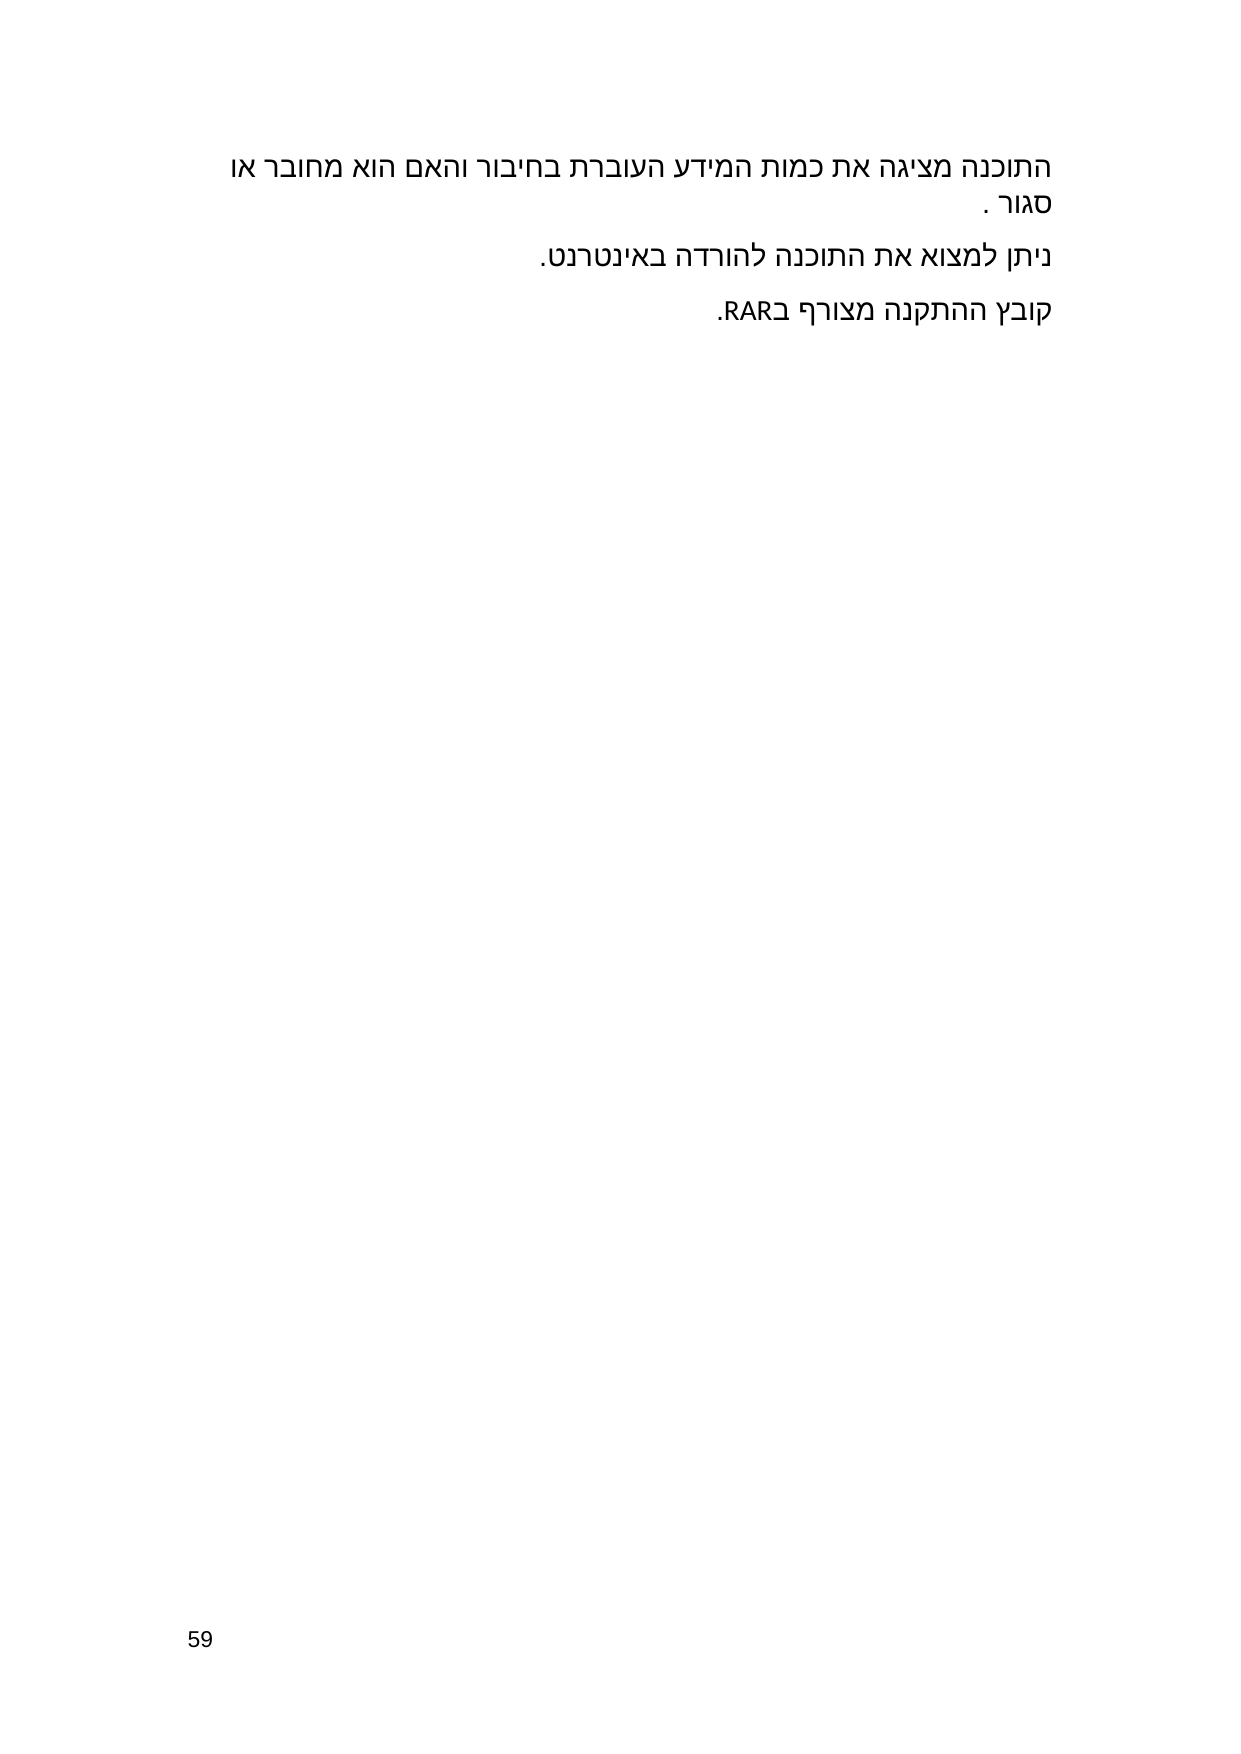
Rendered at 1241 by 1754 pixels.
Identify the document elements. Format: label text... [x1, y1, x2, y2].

text ניתן למצוא את התוכנה להורדה באינטרנט. [187, 239, 1053, 272]
text התוכנה מציגה את כמות המידע העוברת בחיבור והאם הוא מחובר או סגור . [187, 150, 1053, 220]
text קובץ ההתקנה מצורף בRAR. [187, 292, 1053, 327]
